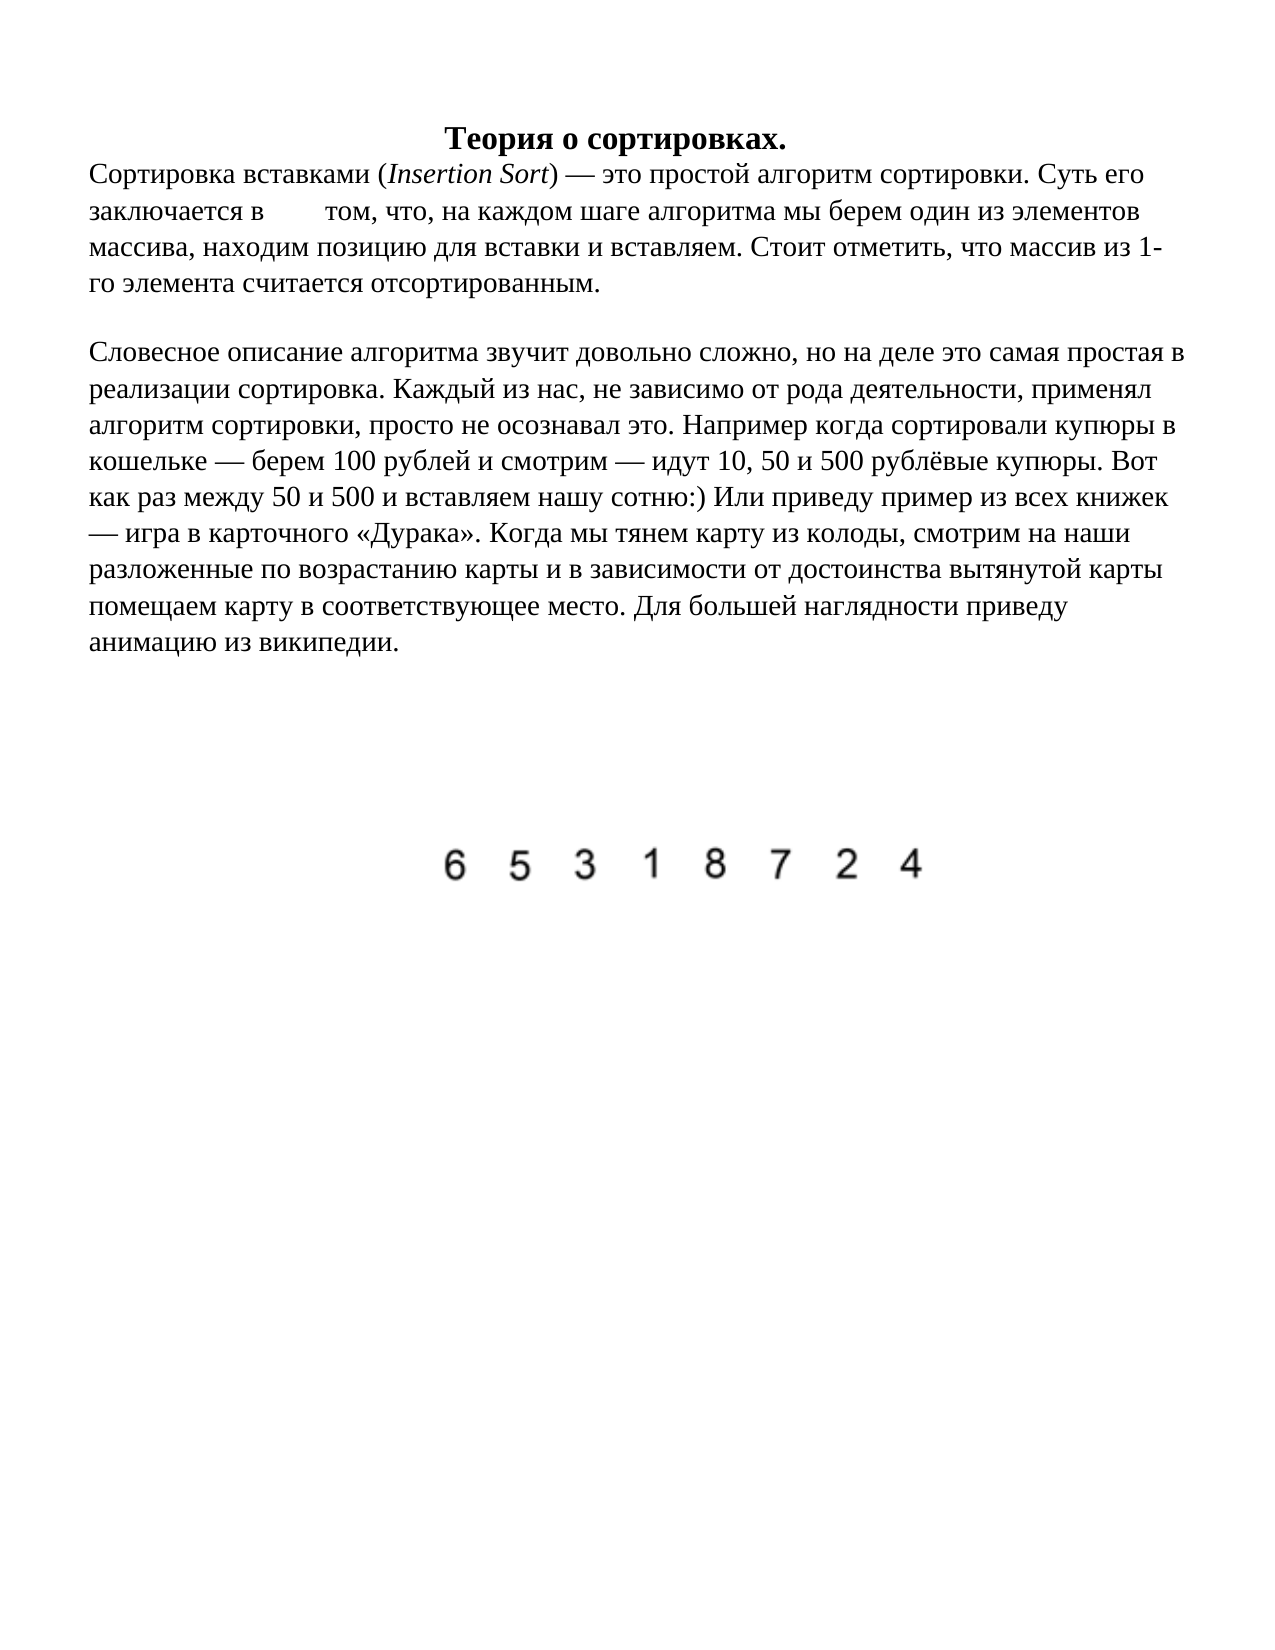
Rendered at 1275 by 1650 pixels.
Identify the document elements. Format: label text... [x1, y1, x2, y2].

picture [396, 704, 968, 1047]
text Сортировка вставками (Insertion Sort) — это простой алгоритм сортировки. Суть его заключается в том, что, на каждом шаге алгоритма мы берем один из элементов массива, находим позицию для вставки и вставляем. Стоит отметить, что массив из 1-го элемента считается отсортированным. Словесное описание алгоритма звучит довольно сложно, но на деле это самая простая в реализации сортировка. Каждый из нас, не зависимо от рода деятельности, применял алгоритм сортировки, просто не осознавал это. Например когда сортировали купюры в кошельке — берем 100 рублей и смотрим — идут 10, 50 и 500 рублёвые купюры. Вот как раз между 50 и 500 и вставляем нашу сотню:) Или приведу пример из всех книжек — игра в карточного «Дурака». Когда мы тянем карту из колоды, смотрим на наши разложенные по возрастанию карты и в зависимости от достоинства вытянутой карты помещаем карту в соответствующее место. Для большей наглядности приведу анимацию из википедии. [88, 156, 1186, 657]
text Теория о сортировках. [44, 118, 1186, 156]
